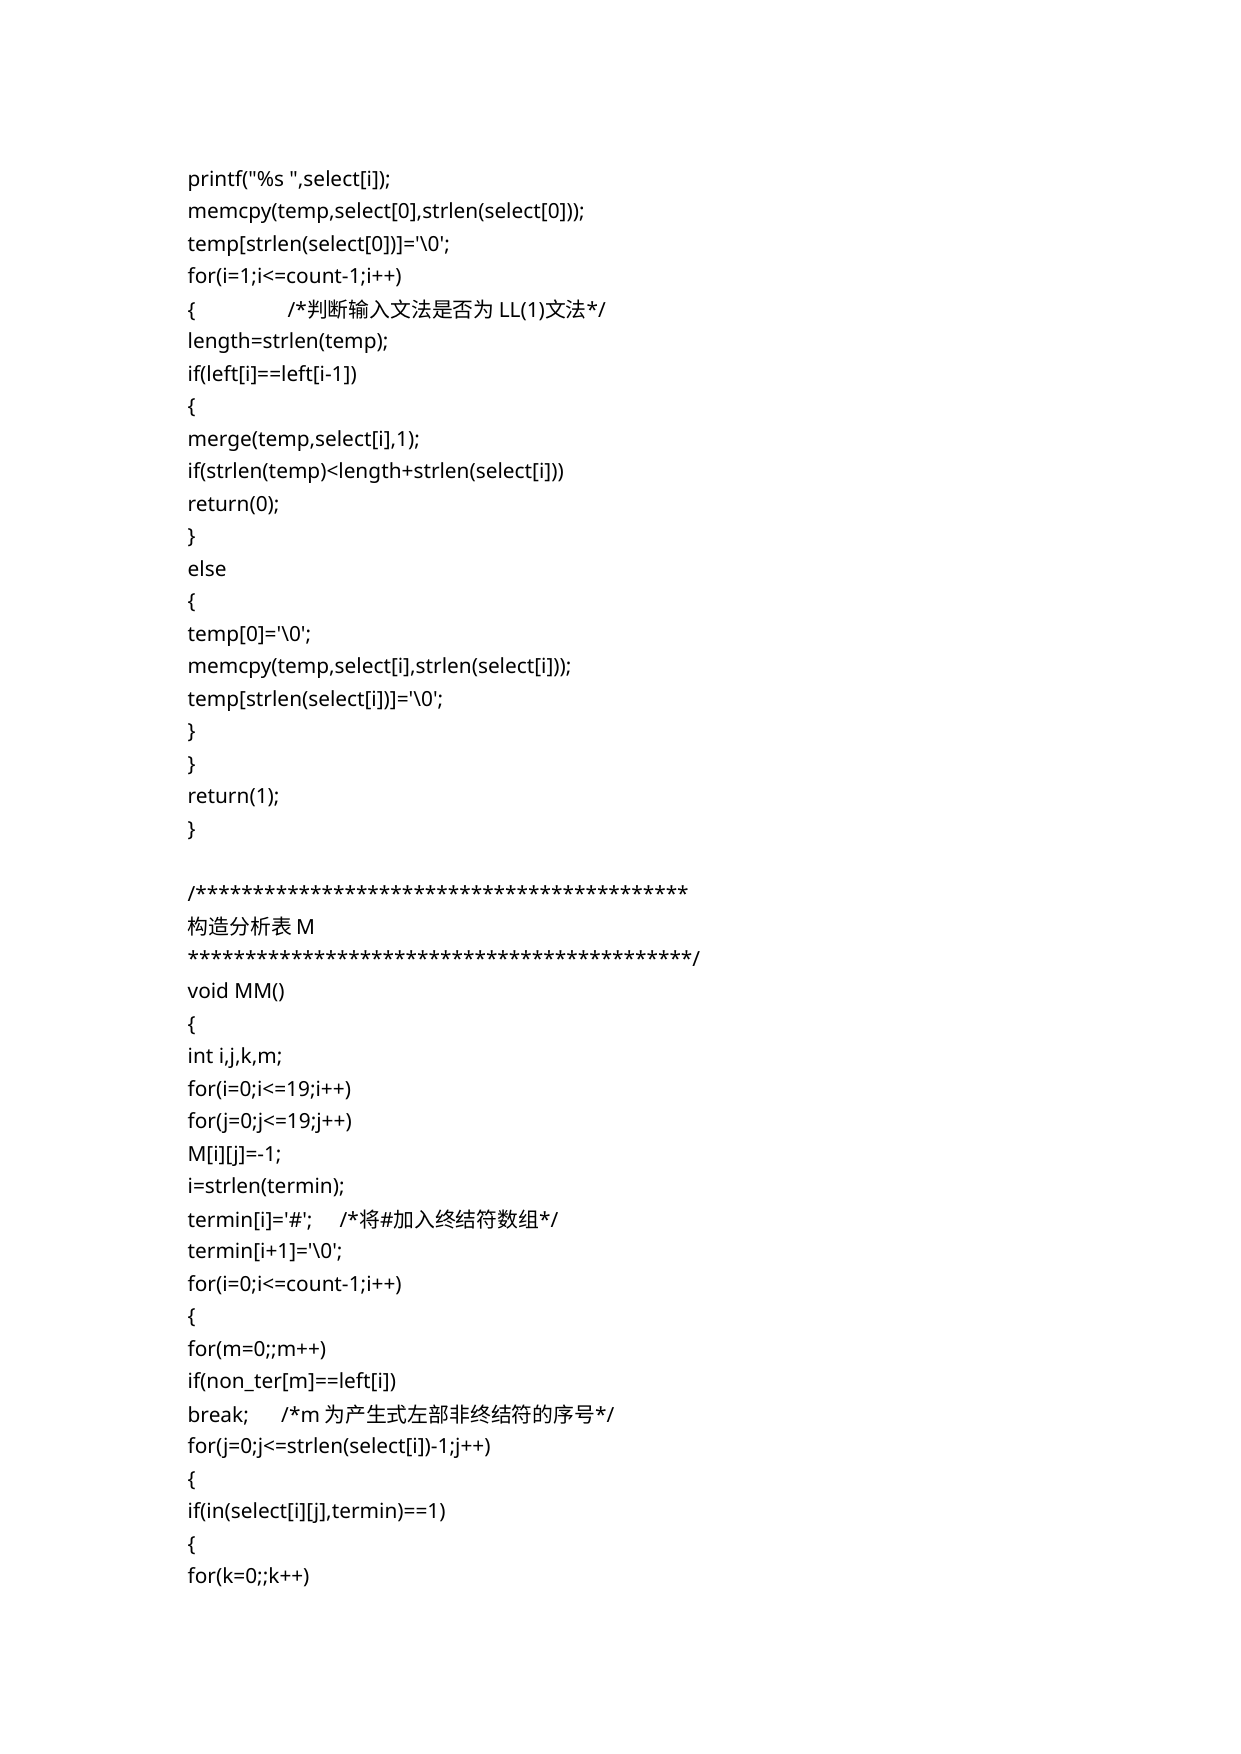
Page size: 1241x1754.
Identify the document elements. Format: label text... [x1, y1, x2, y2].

text for(i=0;i<=19;i++) [187, 1072, 1053, 1104]
text /******************************************* [187, 877, 1053, 909]
text for(i=0;i<=count-1;i++) [187, 1267, 1053, 1299]
text for(j=0;j<=19;j++) [187, 1104, 1053, 1137]
text memcpy(temp,select[0],strlen(select[0])); [187, 194, 1053, 227]
text return(0); [187, 487, 1053, 519]
text termin[i+1]='\0'; [187, 1234, 1053, 1267]
text temp[0]='\0'; [187, 617, 1053, 649]
text ********************************************/ [187, 942, 1053, 974]
text temp[strlen(select[0])]='\0'; [187, 227, 1053, 259]
text break; /*m为产生式左部非终结符的序号*/ [187, 1397, 1053, 1429]
text { [187, 1007, 1053, 1039]
text for(k=0;;k++) [187, 1559, 1053, 1592]
text { [187, 1527, 1053, 1559]
text { [187, 1299, 1053, 1332]
text if(in(select[i][j],termin)==1) [187, 1494, 1053, 1527]
text printf("%s ",select[i]); [187, 162, 1053, 194]
text memcpy(temp,select[i],strlen(select[i])); [187, 649, 1053, 682]
text for(i=1;i<=count-1;i++) [187, 259, 1053, 292]
text void MM() [187, 974, 1053, 1007]
text for(j=0;j<=strlen(select[i])-1;j++) [187, 1429, 1053, 1462]
text } [187, 812, 1053, 844]
text if(left[i]==left[i-1]) [187, 357, 1053, 389]
text 构造分析表M [187, 909, 1053, 942]
text if(strlen(temp)<length+strlen(select[i])) [187, 454, 1053, 487]
text else [187, 552, 1053, 584]
text M[i][j]=-1; [187, 1137, 1053, 1169]
text termin[i]='#'; /*将#加入终结符数组*/ [187, 1202, 1053, 1234]
text { /*判断输入文法是否为LL(1)文法*/ [187, 292, 1053, 324]
text } [187, 747, 1053, 779]
text if(non_ter[m]==left[i]) [187, 1364, 1053, 1397]
text { [187, 584, 1053, 617]
text merge(temp,select[i],1); [187, 422, 1053, 454]
text } [187, 519, 1053, 552]
text int i,j,k,m; [187, 1039, 1053, 1072]
text temp[strlen(select[i])]='\0'; [187, 682, 1053, 714]
text for(m=0;;m++) [187, 1332, 1053, 1364]
text } [187, 714, 1053, 747]
text length=strlen(temp); [187, 324, 1053, 357]
text return(1); [187, 779, 1053, 812]
text i=strlen(termin); [187, 1169, 1053, 1202]
text { [187, 1462, 1053, 1494]
text { [187, 389, 1053, 422]
